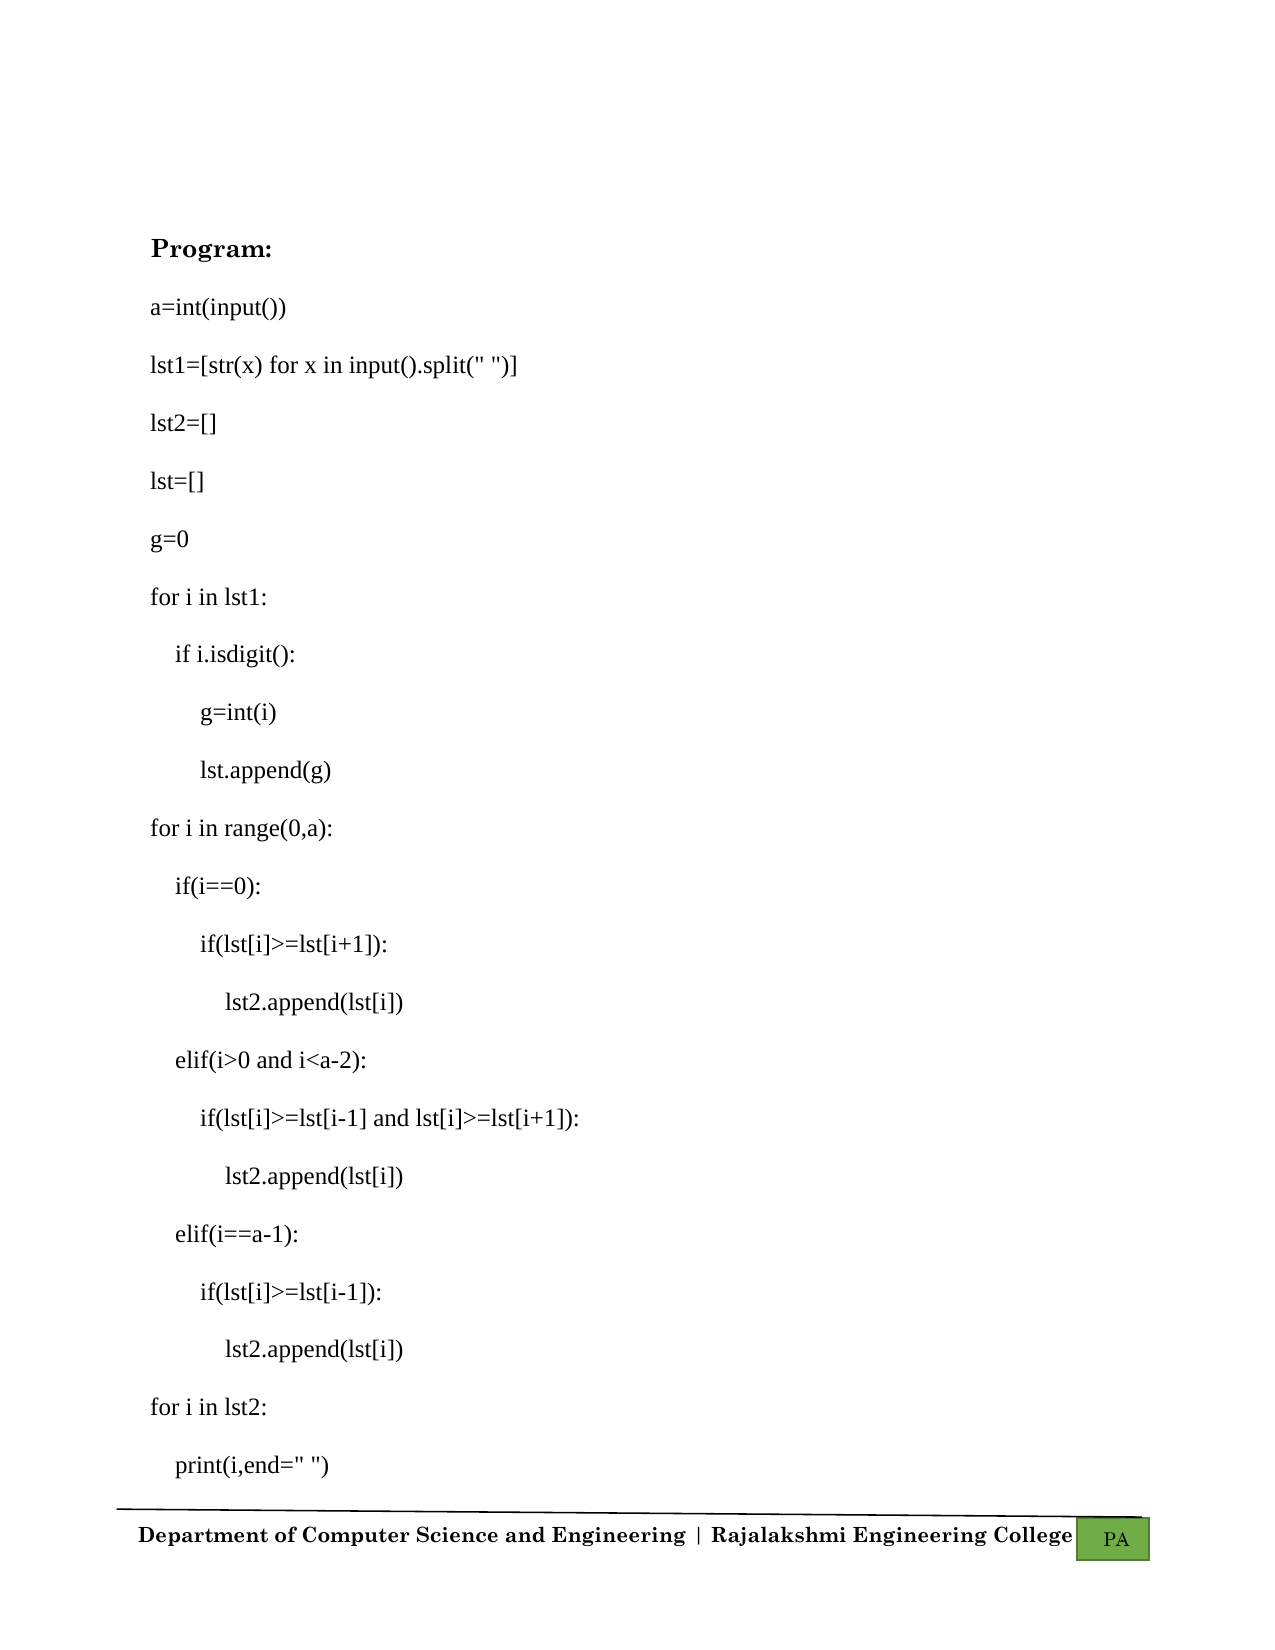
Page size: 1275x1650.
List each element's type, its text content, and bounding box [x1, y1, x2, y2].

text if i.isdigit(): [150, 639, 1125, 668]
text if(i==0): [150, 871, 1125, 900]
text elif(i==a-1): [150, 1219, 1125, 1247]
text a=int(input()) [150, 292, 1125, 321]
text if(lst[i]>=lst[i-1]): [150, 1277, 1125, 1305]
text g=0 [150, 524, 1125, 552]
text for i in range(0,a): [150, 813, 1125, 842]
text Program: [150, 233, 1125, 263]
text print(i,end=" ") [150, 1450, 1125, 1479]
text lst2.append(lst[i]) [150, 987, 1125, 1016]
text if(lst[i]>=lst[i+1]): [150, 929, 1125, 958]
text elif(i>0 and i<a-2): [150, 1045, 1125, 1074]
text lst.append(g) [150, 755, 1125, 784]
text for i in lst1: [150, 582, 1125, 610]
text lst1=[str(x) for x in input().split(" ")] [150, 350, 1125, 379]
text lst2=[] [150, 408, 1125, 437]
text lst2.append(lst[i]) [150, 1334, 1125, 1363]
text if(lst[i]>=lst[i-1] and lst[i]>=lst[i+1]): [150, 1103, 1125, 1132]
text lst2.append(lst[i]) [150, 1161, 1125, 1189]
text for i in lst2: [150, 1392, 1125, 1421]
text lst=[] [150, 466, 1125, 494]
text g=int(i) [150, 697, 1125, 726]
